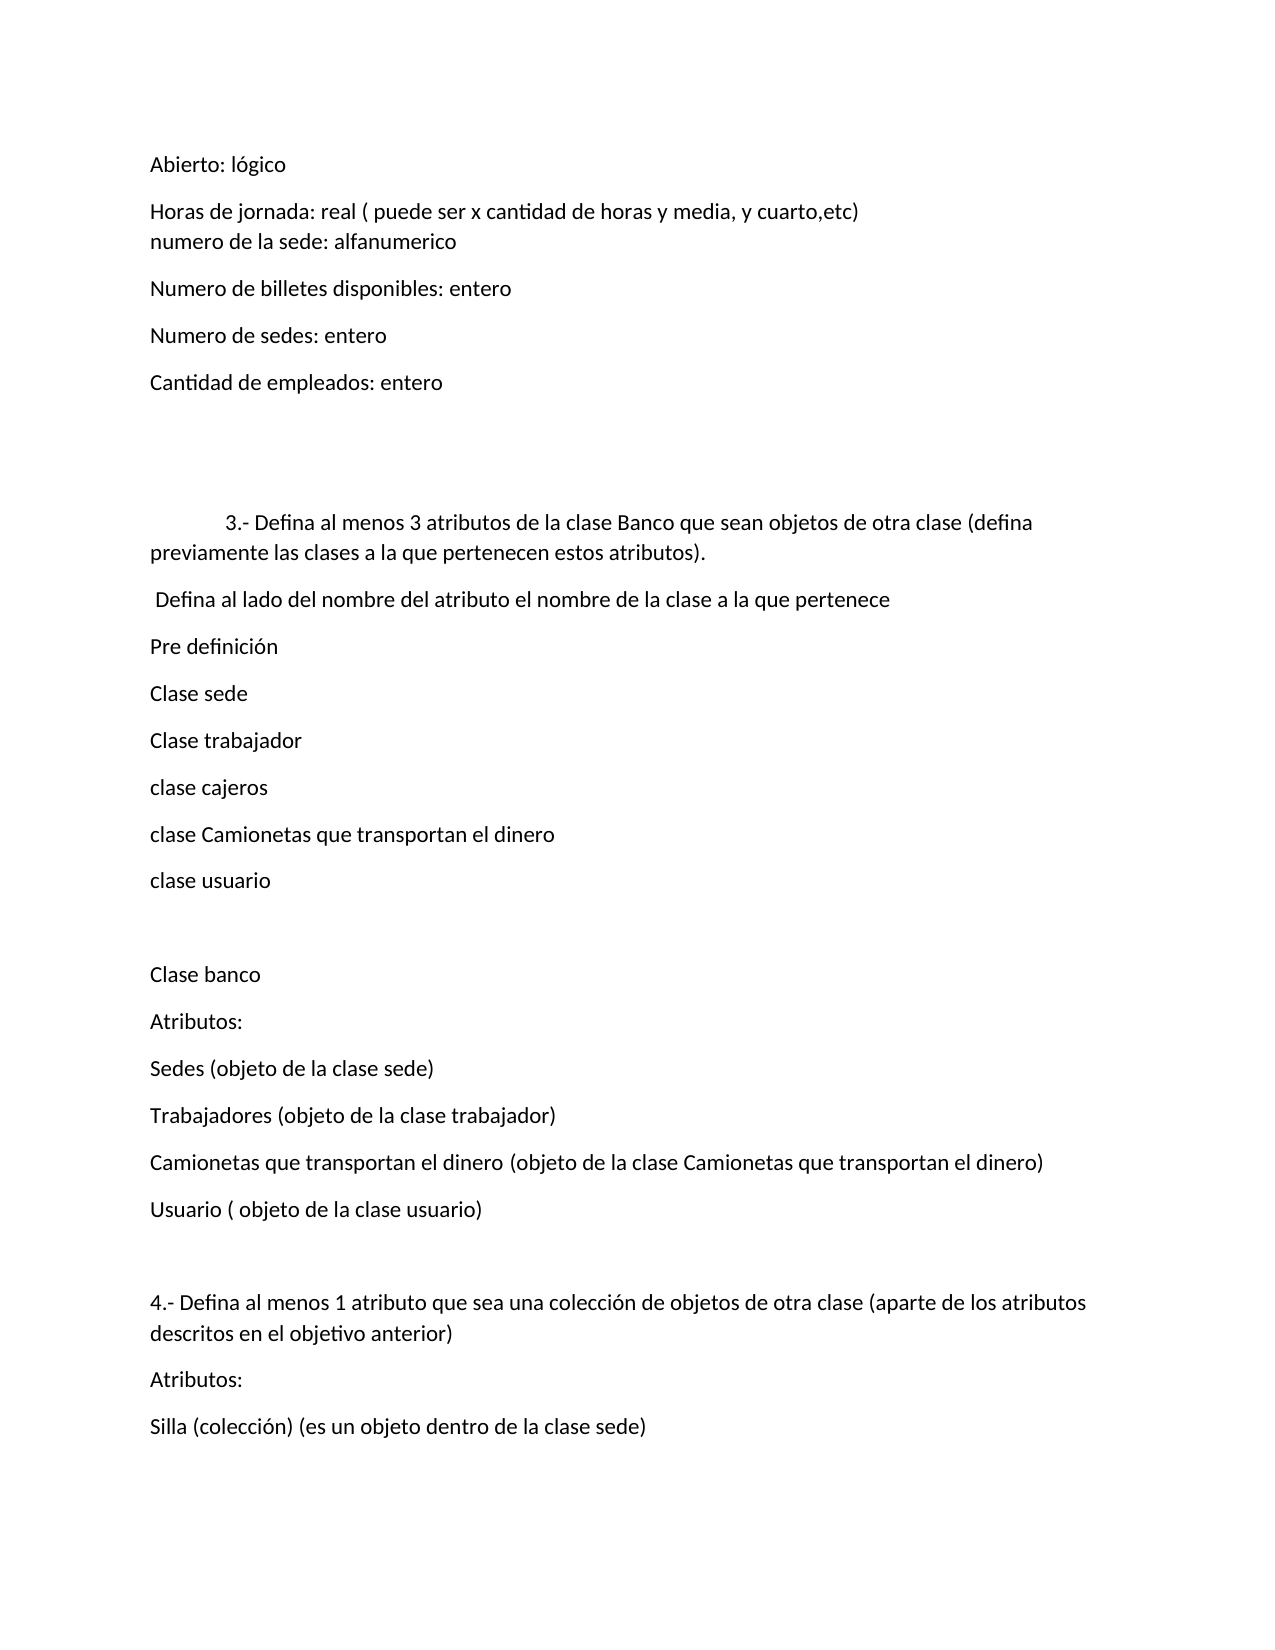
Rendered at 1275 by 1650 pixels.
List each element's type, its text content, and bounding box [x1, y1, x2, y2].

text clase Camionetas que transportan el dinero [150, 820, 1125, 848]
text Defina al lado del nombre del atributo el nombre de la clase a la que pertenece [150, 585, 1125, 613]
text Cantidad de empleados: entero [150, 368, 1125, 396]
text Abierto: lógico [150, 150, 1125, 178]
text Silla (colección) (es un objeto dentro de la clase sede) [150, 1412, 1125, 1441]
text Atributos: [150, 1366, 1125, 1394]
text Numero de sedes: entero [150, 321, 1125, 349]
text Camionetas que transportan el dinero (objeto de la clase Camionetas que transportan el dinero) [150, 1148, 1125, 1176]
text Atributos: [150, 1007, 1125, 1035]
text clase cajeros [150, 773, 1125, 801]
text Trabajadores (objeto de la clase trabajador) [150, 1101, 1125, 1129]
text Horas de jornada: real ( puede ser x cantidad de horas y media, y cuarto,etc) numero de la sede: alfanumerico [150, 197, 1125, 255]
text 3.- Defina al menos 3 atributos de la clase Banco que sean objetos de otra clase (defina previamente las clases a la que pertenecen estos atributos). [150, 508, 1125, 567]
text Pre definición [150, 632, 1125, 660]
text Sedes (objeto de la clase sede) [150, 1054, 1125, 1082]
text clase usuario [150, 867, 1125, 895]
text Clase sede [150, 679, 1125, 707]
text Usuario ( objeto de la clase usuario) [150, 1195, 1125, 1223]
text 4.- Defina al menos 1 atributo que sea una colección de objetos de otra clase (aparte de los atributos descritos en el objetivo anterior) [150, 1288, 1125, 1347]
text Clase banco [150, 960, 1125, 988]
text Clase trabajador [150, 726, 1125, 754]
text Numero de billetes disponibles: entero [150, 274, 1125, 302]
